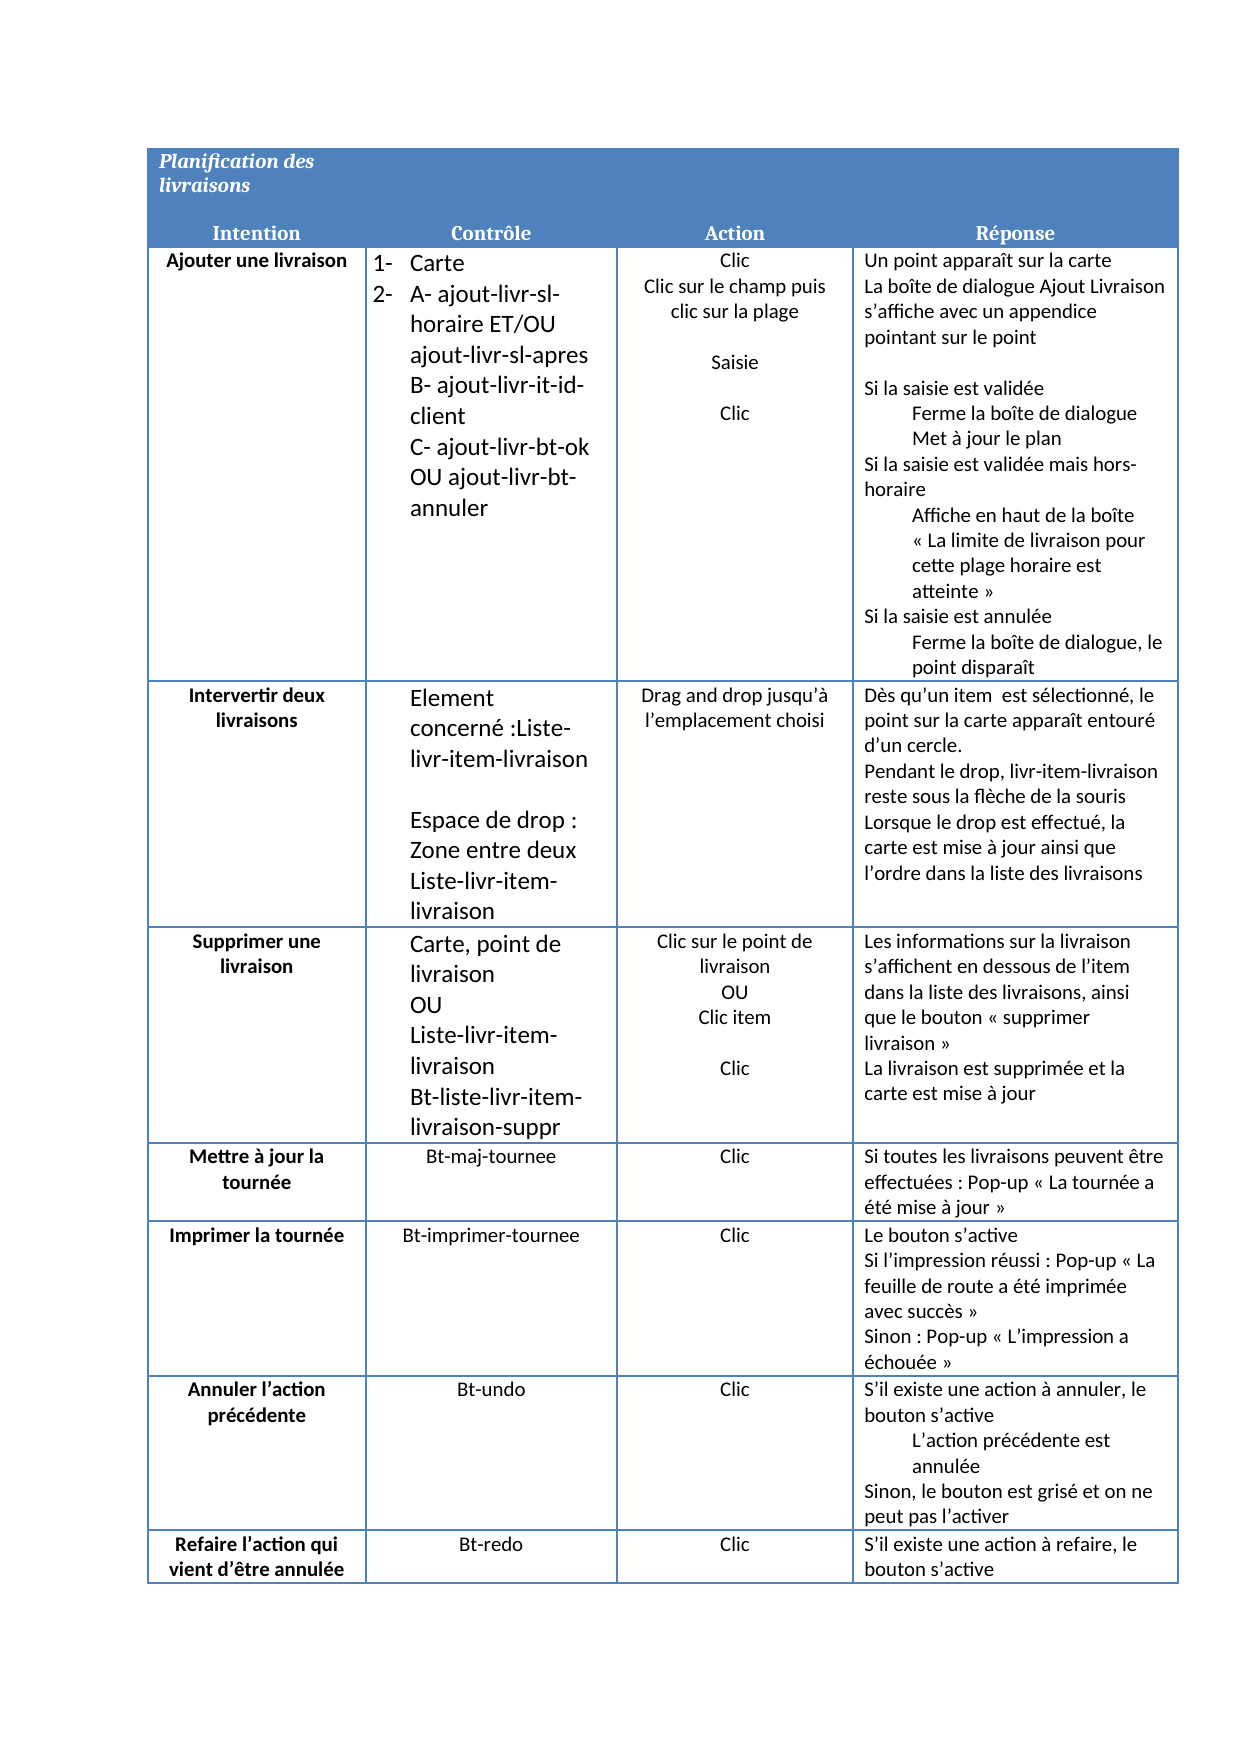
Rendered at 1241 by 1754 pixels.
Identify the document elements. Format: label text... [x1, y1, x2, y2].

table_cell Drag and drop jusqu’à l’emplacement choisi [618, 682, 852, 926]
table_cell Clic [618, 1222, 852, 1374]
table_cell Mettre à jour la tournée [149, 1144, 365, 1220]
table_cell Carte A- ajout-livr-sl-horaire ET/OU ajout-livr-sl-apres B- ajout-livr-it-id-client C- ajout-livr-bt-ok OU ajout-livr-bt-annuler [367, 248, 616, 680]
table_cell Un point apparaît sur la carte La boîte de dialogue Ajout Livraison s’affiche avec un appendice pointant sur le point Si la saisie est validée Ferme la boîte de dialogue Met à jour le plan Si la saisie est validée mais hors-horaire Affiche en haut de la boîte « La limite de livraison pour cette plage horaire est atteinte » Si la saisie est annulée Ferme la boîte de dialogue, le point disparaît [854, 248, 1177, 680]
table_cell Element concerné :Liste-livr-item-livraison Espace de drop : Zone entre deux Liste-livr-item-livraison [367, 682, 616, 926]
table_cell Clic [618, 1377, 852, 1529]
table_cell Intervertir deux livraisons [149, 682, 365, 926]
table_cell Supprimer une livraison [149, 928, 365, 1142]
table_cell Imprimer la tournée [149, 1222, 365, 1374]
table_header Contrôle [367, 150, 616, 246]
table_cell Annuler l’action précédente [149, 1377, 365, 1529]
table_cell Le bouton s’active Si l’impression réussi : Pop-up « La feuille de route a été imprimée avec succès » Sinon : Pop-up « L’impression a échouée » [854, 1222, 1177, 1374]
table_header Planification des livraisons Intention [149, 150, 365, 246]
table_cell Si toutes les livraisons peuvent être effectuées : Pop-up « La tournée a été mise à jour » [854, 1144, 1177, 1220]
table_cell Bt-maj-tournee [367, 1144, 616, 1220]
table_cell Dès qu’un item est sélectionné, le point sur la carte apparaît entouré d’un cercle. Pendant le drop, livr-item-livraison reste sous la flèche de la souris Lorsque le drop est effectué, la carte est mise à jour ainsi que l’ordre dans la liste des livraisons [854, 682, 1177, 926]
table_cell Bt-redo [367, 1531, 616, 1582]
table_cell Bt-imprimer-tournee [367, 1222, 616, 1374]
table_cell Bt-undo [367, 1377, 616, 1529]
table_header Action [618, 150, 852, 246]
table_header Réponse [854, 150, 1177, 246]
table_cell Les informations sur la livraison s’affichent en dessous de l’item dans la liste des livraisons, ainsi que le bouton « supprimer livraison » La livraison est supprimée et la carte est mise à jour [854, 928, 1177, 1142]
table_cell Refaire l’action qui vient d’être annulée [149, 1531, 365, 1582]
table_cell Clic [618, 1144, 852, 1220]
table_cell Clic Clic sur le champ puis clic sur la plage Saisie Clic [618, 248, 852, 680]
table_cell Ajouter une livraison [149, 248, 365, 680]
table_cell Carte, point de livraison OU Liste-livr-item-livraison Bt-liste-livr-item-livraison-suppr [367, 928, 616, 1142]
table_cell Clic [618, 1531, 852, 1582]
table_cell S’il existe une action à annuler, le bouton s’active L’action précédente est annulée Sinon, le bouton est grisé et on ne peut pas l’activer [854, 1377, 1177, 1529]
table_cell S’il existe une action à refaire, le bouton s’active L’action à refaire est refaite Sinon le bouton est grisé et on ne peut pas l’activer [854, 1531, 1177, 1582]
table_cell Clic sur le point de livraison OU Clic item Clic [618, 928, 852, 1142]
